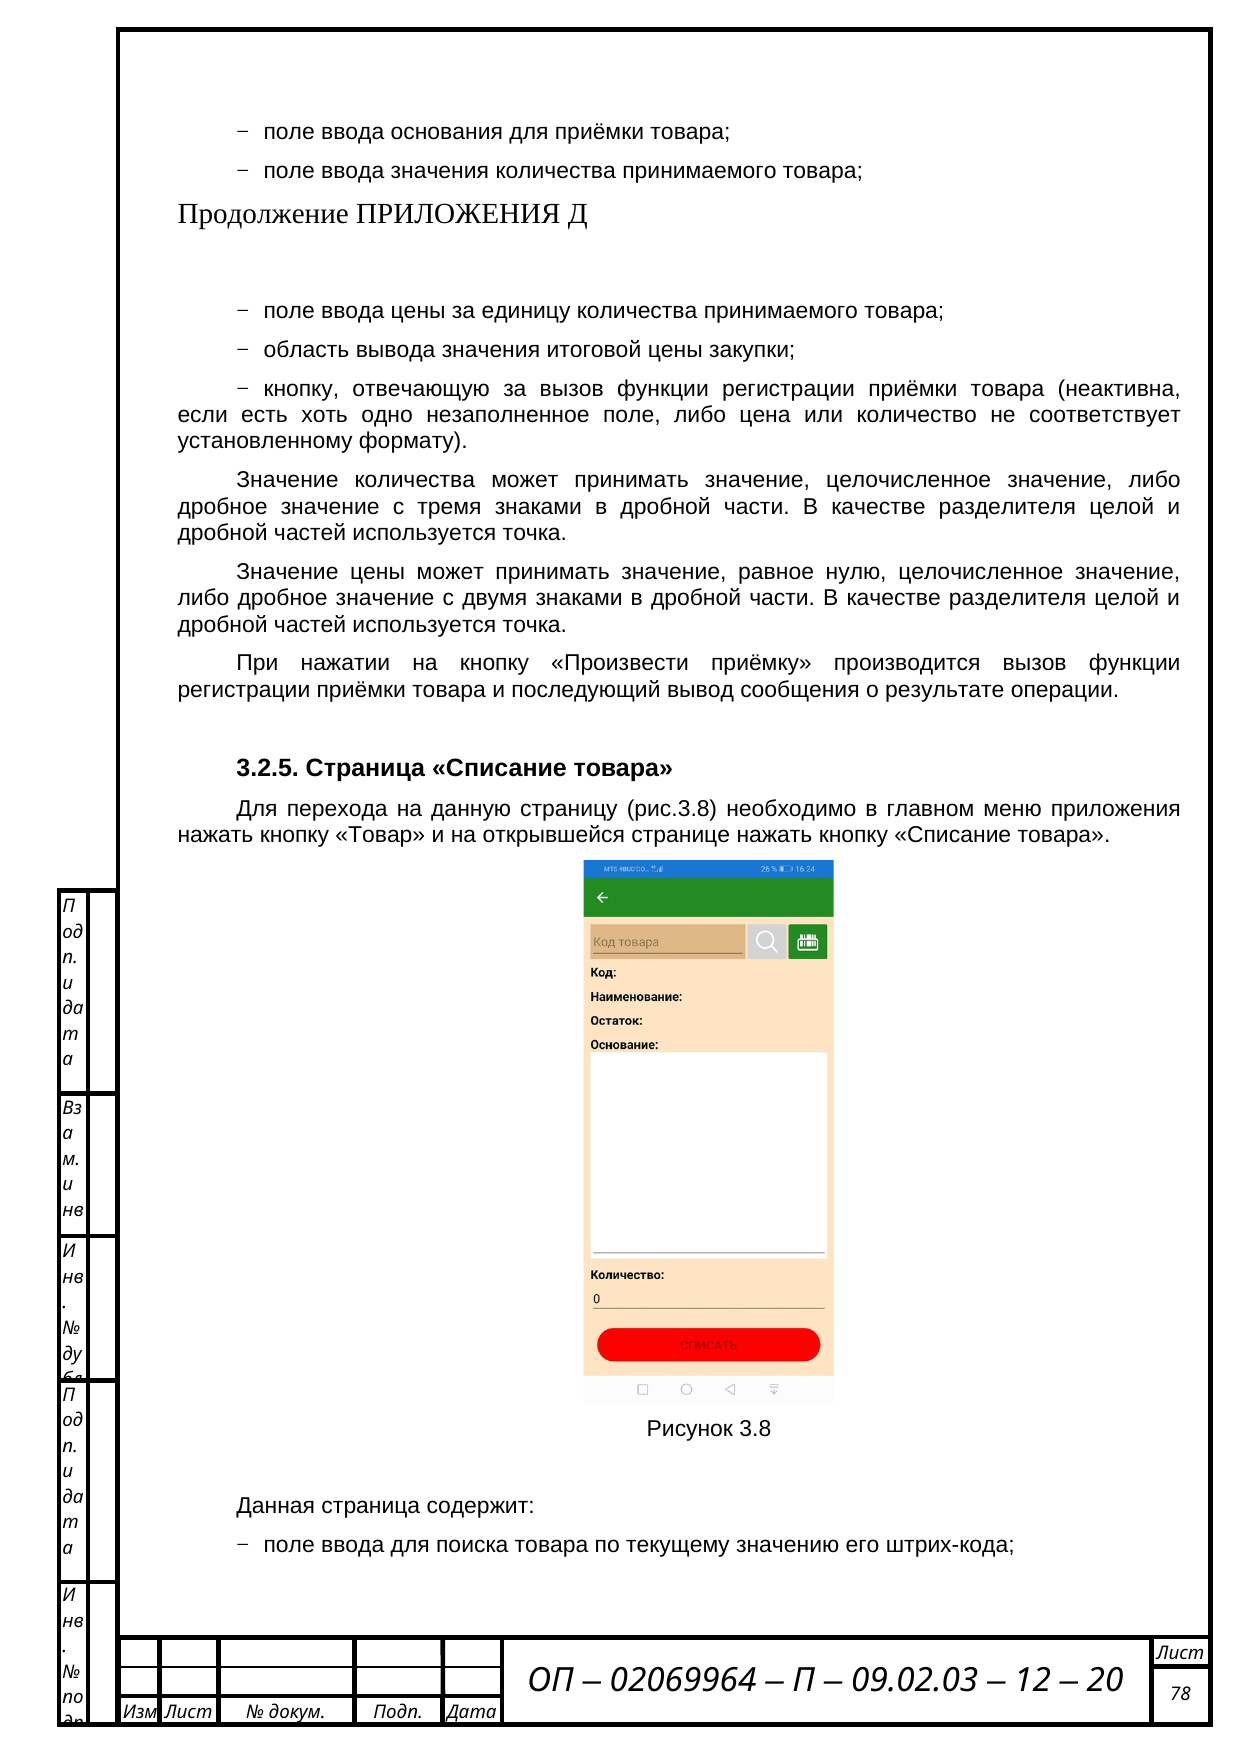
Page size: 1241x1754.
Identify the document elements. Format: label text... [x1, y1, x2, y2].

list поле ввода основания для приёмки товара; [177, 118, 1181, 144]
text Рисунок 3.8 [177, 1415, 1181, 1441]
text Значение цены может принимать значение, равное нулю, целочисленное значение, либо дробное значение с двумя знаками в дробной части. В качестве разделителя целой и дробной частей используется точка. [177, 558, 1181, 637]
text Значение количества может принимать значение, целочисленное значение, либо дробное значение с тремя знаками в дробной части. В качестве разделителя целой и дробной частей используется точка. [177, 466, 1181, 545]
list поле ввода для поиска товара по текущему значению его штрих-кода; [177, 1531, 1181, 1558]
list кнопку, отвечающую за вызов функции регистрации приёмки товара (неактивна, если есть хоть одно незаполненное поле, либо цена или количество не соответствует установленному формату). [177, 374, 1181, 454]
text При нажатии на кнопку «Произвести приёмку» производится вызов функции регистрации приёмки товара и последующий вывод сообщения о результате операции. [177, 649, 1181, 702]
text Для перехода на данную страницу (рис.3.8) необходимо в главном меню приложения нажать кнопку «Товар» и на открывшейся странице нажать кнопку «Списание товара». [177, 795, 1181, 847]
list поле ввода значения количества принимаемого товара; [177, 157, 1181, 183]
list 3.2.5. Страница «Списание товара» [236, 753, 1181, 782]
list область вывода значения итоговой цены закупки; [177, 336, 1181, 362]
picture [583, 860, 834, 1403]
text Продолжение ПРИЛОЖЕНИЯ Д [177, 196, 1181, 229]
text Данная страница содержит: [177, 1492, 1181, 1519]
list поле ввода цены за единицу количества принимаемого товара; [177, 297, 1181, 323]
